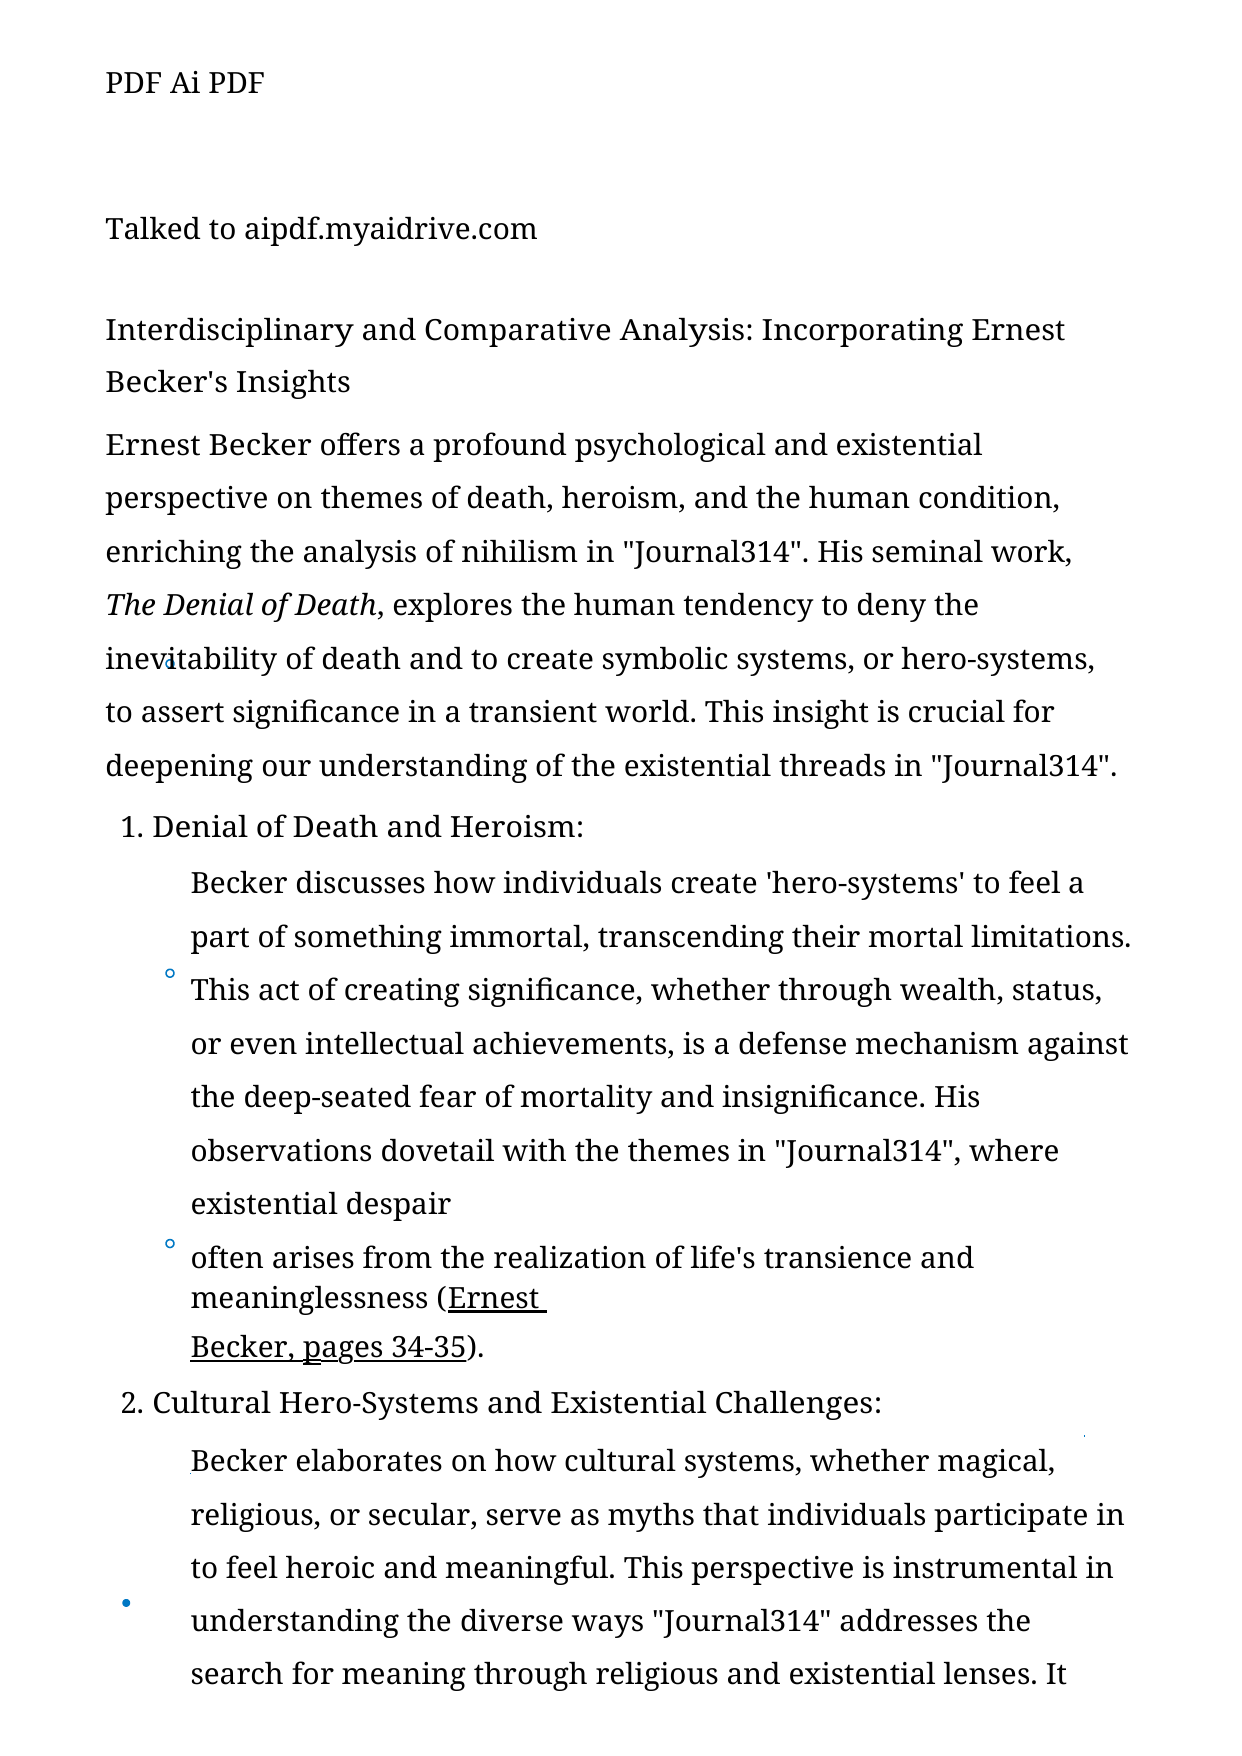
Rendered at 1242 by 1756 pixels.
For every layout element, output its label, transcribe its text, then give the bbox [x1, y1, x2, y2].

text Becker discusses how individuals create 'hero-systems' to feel a part of something immortal, transcending their mortal limitations. This act of creating significance, whether through wealth, status, or even intellectual achievements, is a defense mechanism against the deep-seated fear of mortality and insignificance. His observations dovetail with the themes in "Journal314", where existential despair [190, 862, 1132, 1223]
text 1. Denial of Death and Heroism: [120, 806, 1155, 846]
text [190, 1441, 1127, 1693]
text 2. Cultural Hero-Systems and Existential Challenges: [120, 1383, 1155, 1422]
text Interdisciplinary and Comparative Analysis: Incorporating Ernest Becker's Insights [105, 309, 1141, 401]
text Becker, pages 34-35). [190, 1326, 1155, 1366]
text often arises from the realization of life's transience and meaninglessness (Ernest [190, 1237, 1155, 1317]
text PDF Ai PDF [105, 63, 1155, 102]
text Ernest Becker offers a profound psychological and existential perspective on themes of death, heroism, and the human condition, enriching the analysis of nihilism in "Journal314". His seminal work, The Denial of Death, explores the human tendency to deny the inevitability of death and to create symbolic systems, or hero-systems, to assert significance in a transient world. This insight is crucial for deepening our understanding of the existential threads in "Journal314". [105, 424, 1126, 785]
text Talked to aipdf.myaidrive.com [105, 208, 1155, 248]
